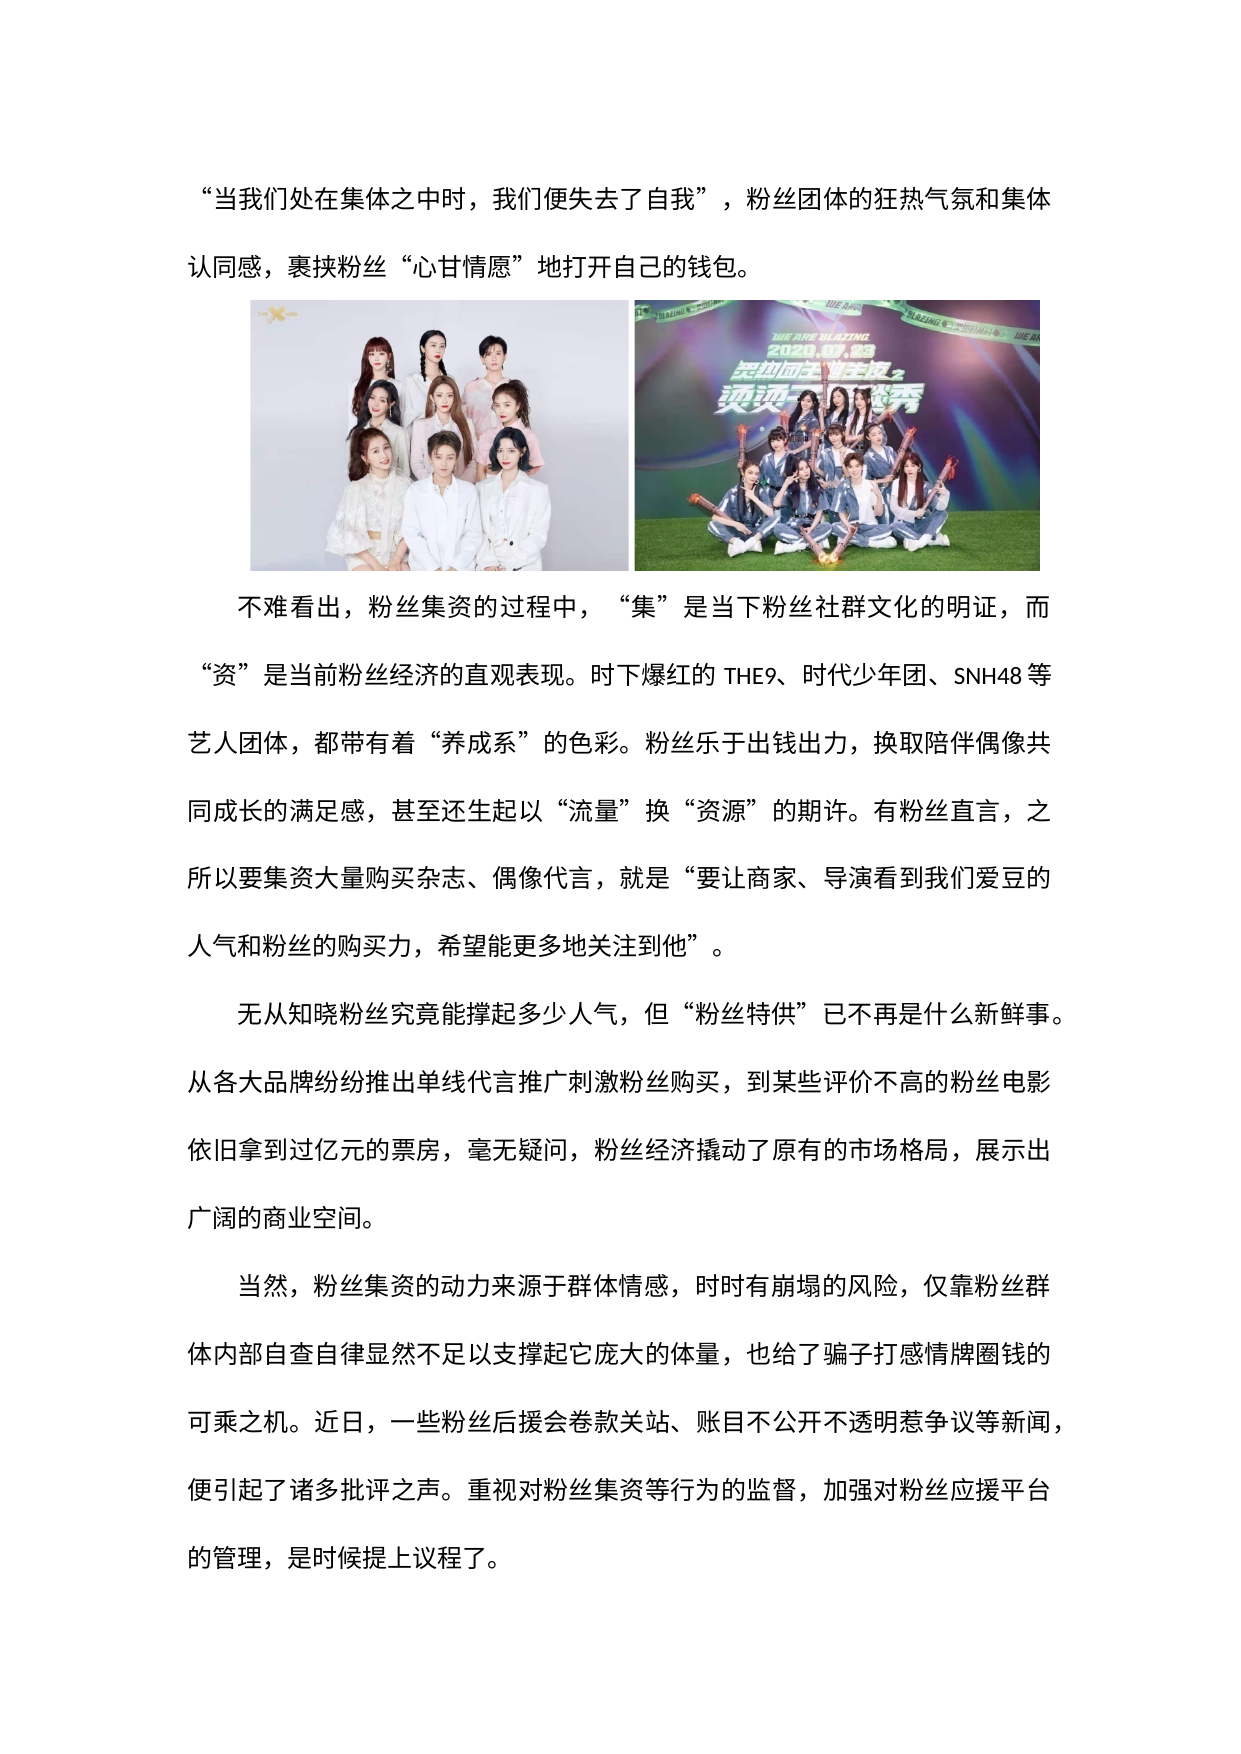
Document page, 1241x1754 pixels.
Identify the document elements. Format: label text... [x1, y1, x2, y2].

picture [634, 300, 1040, 571]
text 当然，粉丝集资的动力来源于群体情感，时时有崩塌的风险，仅靠粉丝群体内部自查自律显然不足以支撑起它庞大的体量，也给了骗子打感情牌圈钱的可乘之机。近日，一些粉丝后援会卷款关站、账目不公开不透明惹争议等新闻，便引起了诸多批评之声。重视对粉丝集资等行为的监督，加强对粉丝应援平台的管理，是时候提上议程了。 [187, 1251, 1053, 1590]
text 无从知晓粉丝究竟能撑起多少人气，但“粉丝特供”已不再是什么新鲜事。从各大品牌纷纷推出单线代言推广刺激粉丝购买，到某些评价不高的粉丝电影依旧拿到过亿元的票房，毫无疑问，粉丝经济撬动了原有的市场格局，展示出广阔的商业空间。 [187, 979, 1053, 1251]
picture [250, 300, 629, 571]
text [187, 164, 1053, 300]
text 不难看出，粉丝集资的过程中，“集”是当下粉丝社群文化的明证，而“资”是当前粉丝经济的直观表现。时下爆红的THE9、时代少年团、SNH48等艺人团体，都带有着“养成系”的色彩。粉丝乐于出钱出力，换取陪伴偶像共同成长的满足感，甚至还生起以“流量”换“资源”的期许。有粉丝直言，之所以要集资大量购买杂志、偶像代言，就是“要让商家、导演看到我们爱豆的人气和粉丝的购买力，希望能更多地关注到他”。 [187, 571, 1053, 979]
